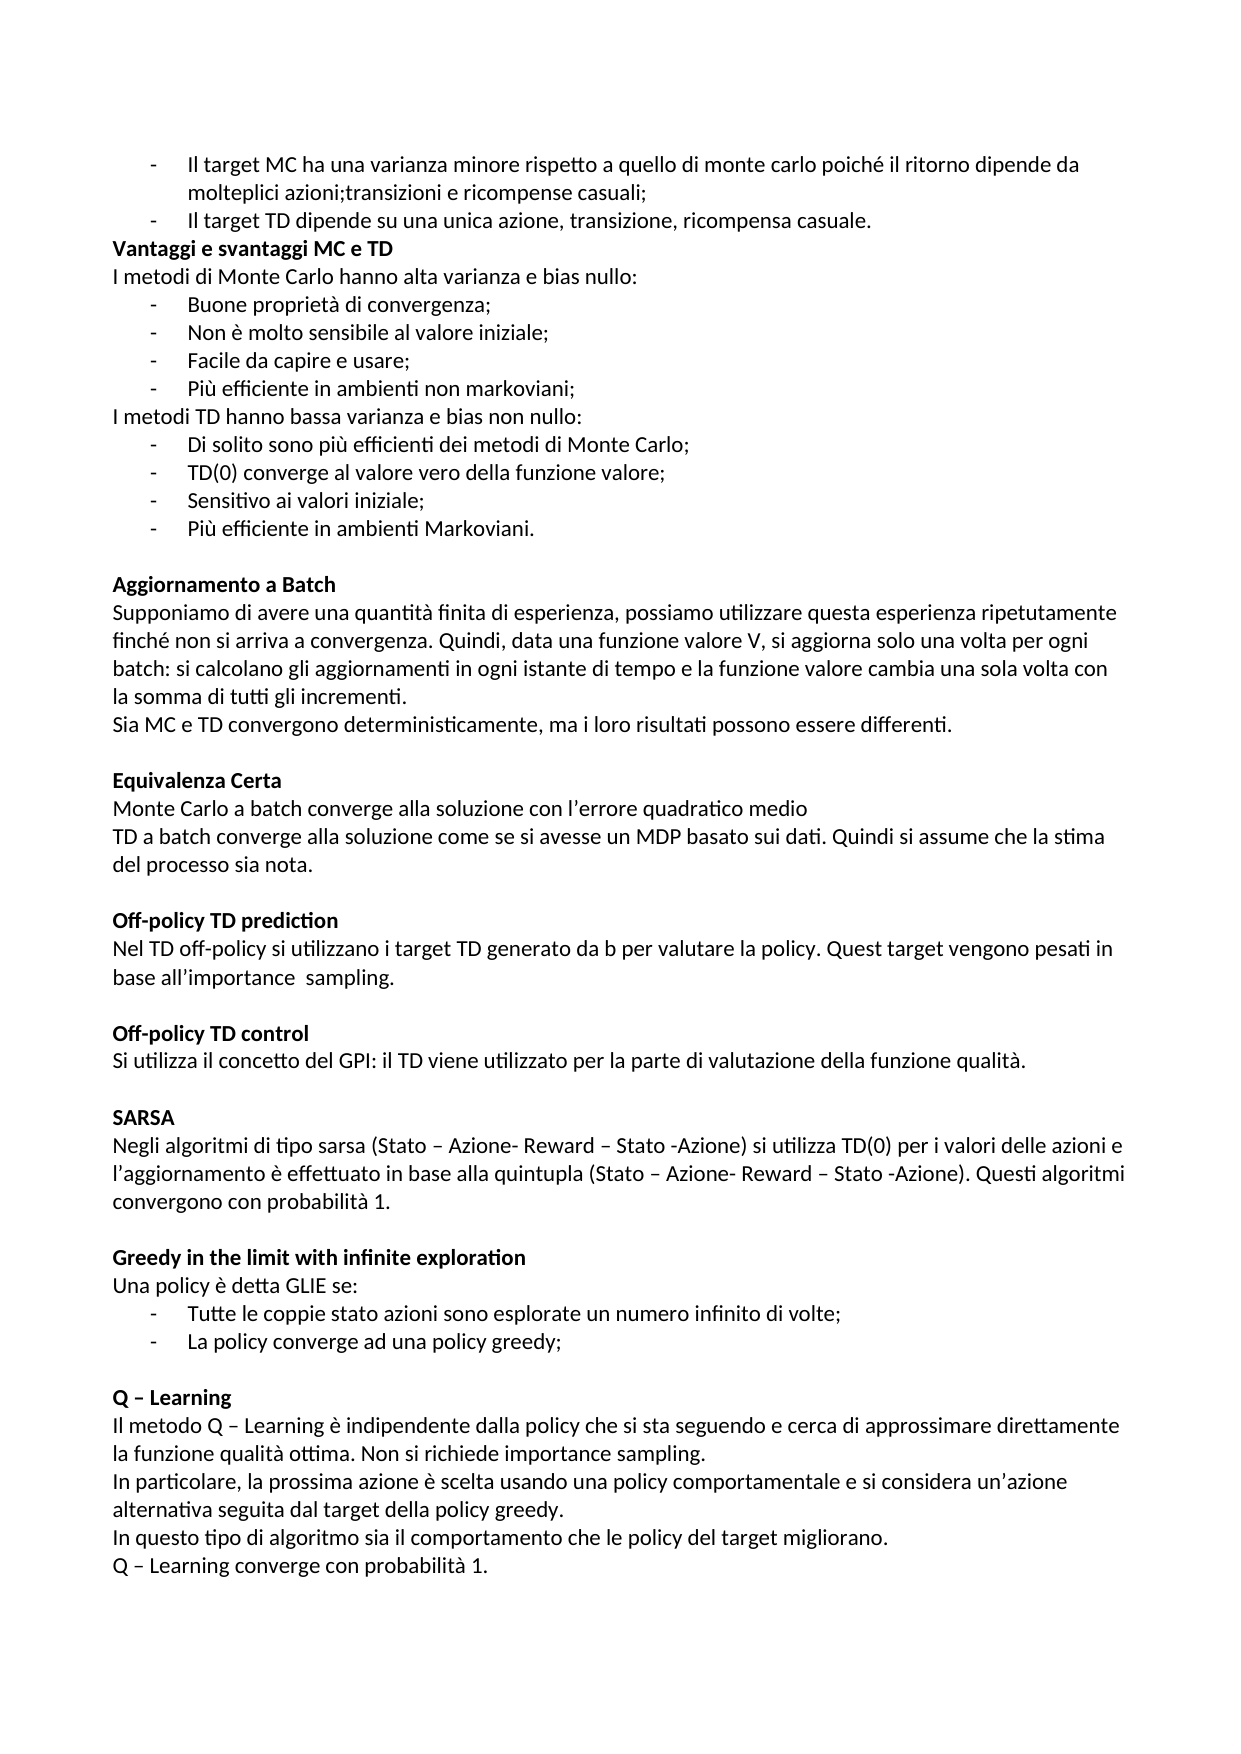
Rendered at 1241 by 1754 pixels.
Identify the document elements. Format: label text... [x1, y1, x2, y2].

text Nel TD off-policy si utilizzano i target TD generato da b per valutare la policy. Quest target vengono pesati in base all’importance sampling. [112, 934, 1128, 991]
text In questo tipo di algoritmo sia il comportamento che le policy del target migliorano. [112, 1523, 1128, 1551]
text Equivalenza Certa [112, 766, 1128, 794]
text Monte Carlo a batch converge alla soluzione con l’errore quadratico medio [112, 794, 1128, 822]
list Non è molto sensibile al valore iniziale; [150, 318, 1128, 346]
list Più efficiente in ambienti non markoviani; [150, 374, 1128, 402]
text SARSA [112, 1103, 1128, 1131]
list Il target TD dipende su una unica azione, transizione, ricompensa casuale. [150, 206, 1128, 234]
list Buone proprietà di convergenza; [150, 290, 1128, 318]
list Di solito sono più efficienti dei metodi di Monte Carlo; [150, 430, 1128, 458]
text Supponiamo di avere una quantità finita di esperienza, possiamo utilizzare questa esperienza ripetutamente finché non si arriva a convergenza. Quindi, data una funzione valore V, si aggiorna solo una volta per ogni batch: si calcolano gli aggiornamenti in ogni istante di tempo e la funzione valore cambia una sola volta con la somma di tutti gli incrementi. [112, 598, 1128, 710]
text I metodi TD hanno bassa varianza e bias non nullo: [112, 402, 1128, 430]
text Sia MC e TD convergono deterministicamente, ma i loro risultati possono essere differenti. [112, 710, 1128, 738]
text Off-policy TD control [112, 1019, 1128, 1047]
text Si utilizza il concetto del GPI: il TD viene utilizzato per la parte di valutazione della funzione qualità. [112, 1047, 1128, 1075]
list TD(0) converge al valore vero della funzione valore; [150, 458, 1128, 486]
list Il target MC ha una varianza minore rispetto a quello di monte carlo poiché il ritorno dipende da molteplici azioni;transizioni e ricompense casuali; [150, 150, 1128, 206]
text Off-policy TD prediction [112, 907, 1128, 934]
text Negli algoritmi di tipo sarsa (Stato – Azione- Reward – Stato -Azione) si utilizza TD(0) per i valori delle azioni e l’aggiornamento è effettuato in base alla quintupla (Stato – Azione- Reward – Stato -Azione). Questi algoritmi convergono con probabilità 1. [112, 1131, 1128, 1215]
list Più efficiente in ambienti Markoviani. [150, 514, 1128, 542]
text I metodi di Monte Carlo hanno alta varianza e bias nullo: [112, 262, 1128, 290]
text Aggiornamento a Batch [112, 570, 1128, 598]
list Sensitivo ai valori iniziale; [150, 486, 1128, 514]
list La policy converge ad una policy greedy; [150, 1327, 1128, 1355]
text Q – Learning [112, 1383, 1128, 1411]
list Tutte le coppie stato azioni sono esplorate un numero infinito di volte; [150, 1299, 1128, 1327]
text Vantaggi e svantaggi MC e TD [112, 234, 1128, 262]
text Il metodo Q – Learning è indipendente dalla policy che si sta seguendo e cerca di approssimare direttamente la funzione qualità ottima. Non si richiede importance sampling. [112, 1411, 1128, 1467]
text Una policy è detta GLIE se: [112, 1271, 1128, 1299]
text Greedy in the limit with infinite exploration [112, 1243, 1128, 1271]
text In particolare, la prossima azione è scelta usando una policy comportamentale e si considera un’azione alternativa seguita dal target della policy greedy. [112, 1467, 1128, 1523]
text TD a batch converge alla soluzione come se si avesse un MDP basato sui dati. Quindi si assume che la stima del processo sia nota. [112, 822, 1128, 878]
text Q – Learning converge con probabilità 1. [112, 1551, 1128, 1579]
list Facile da capire e usare; [150, 346, 1128, 374]
